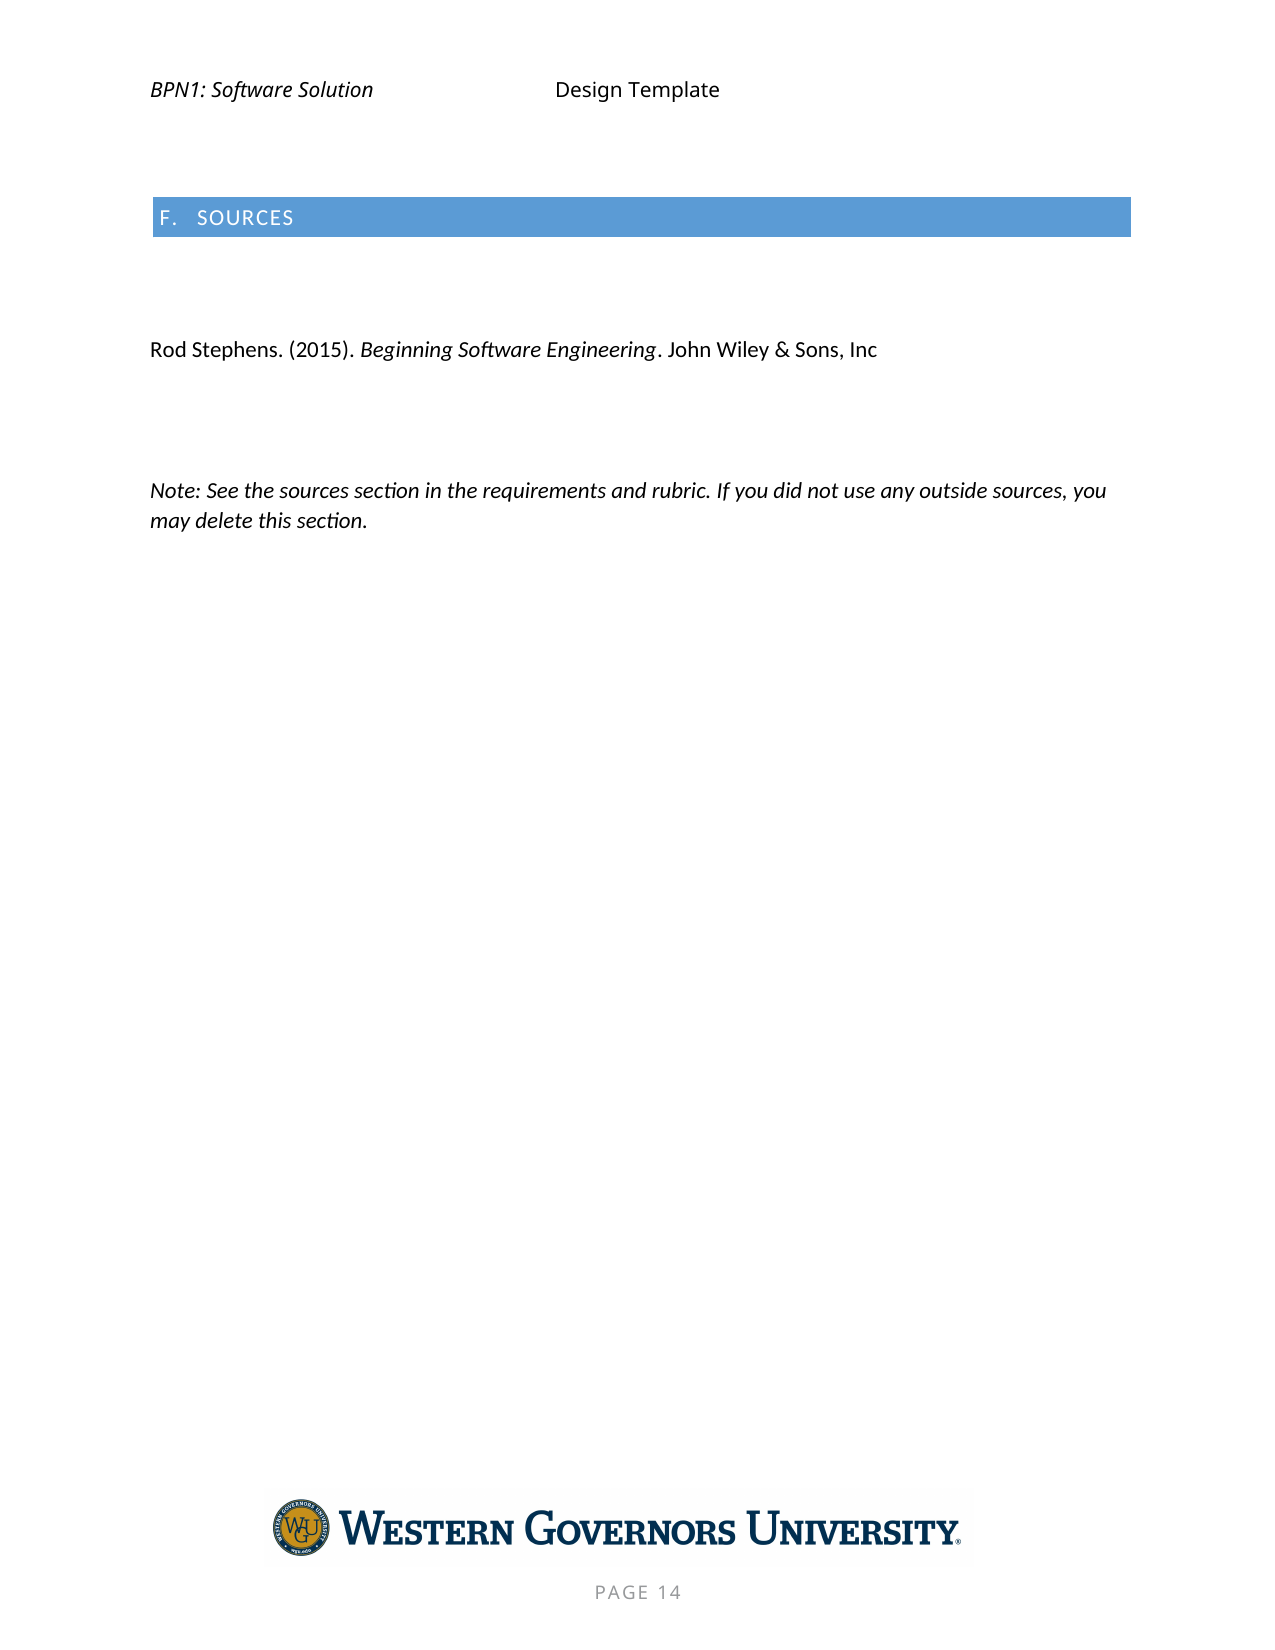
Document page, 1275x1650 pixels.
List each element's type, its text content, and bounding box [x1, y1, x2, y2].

text Rod Stephens. (2015). Beginning Software Engineering. John Wiley & Sons, Inc [150, 335, 1125, 363]
picture [263, 1488, 974, 1567]
subtitle Sources [159, 203, 1125, 231]
text Note: See the sources section in the requirements and rubric. If you did not use any outside sources, you may delete this section. [150, 476, 1125, 534]
